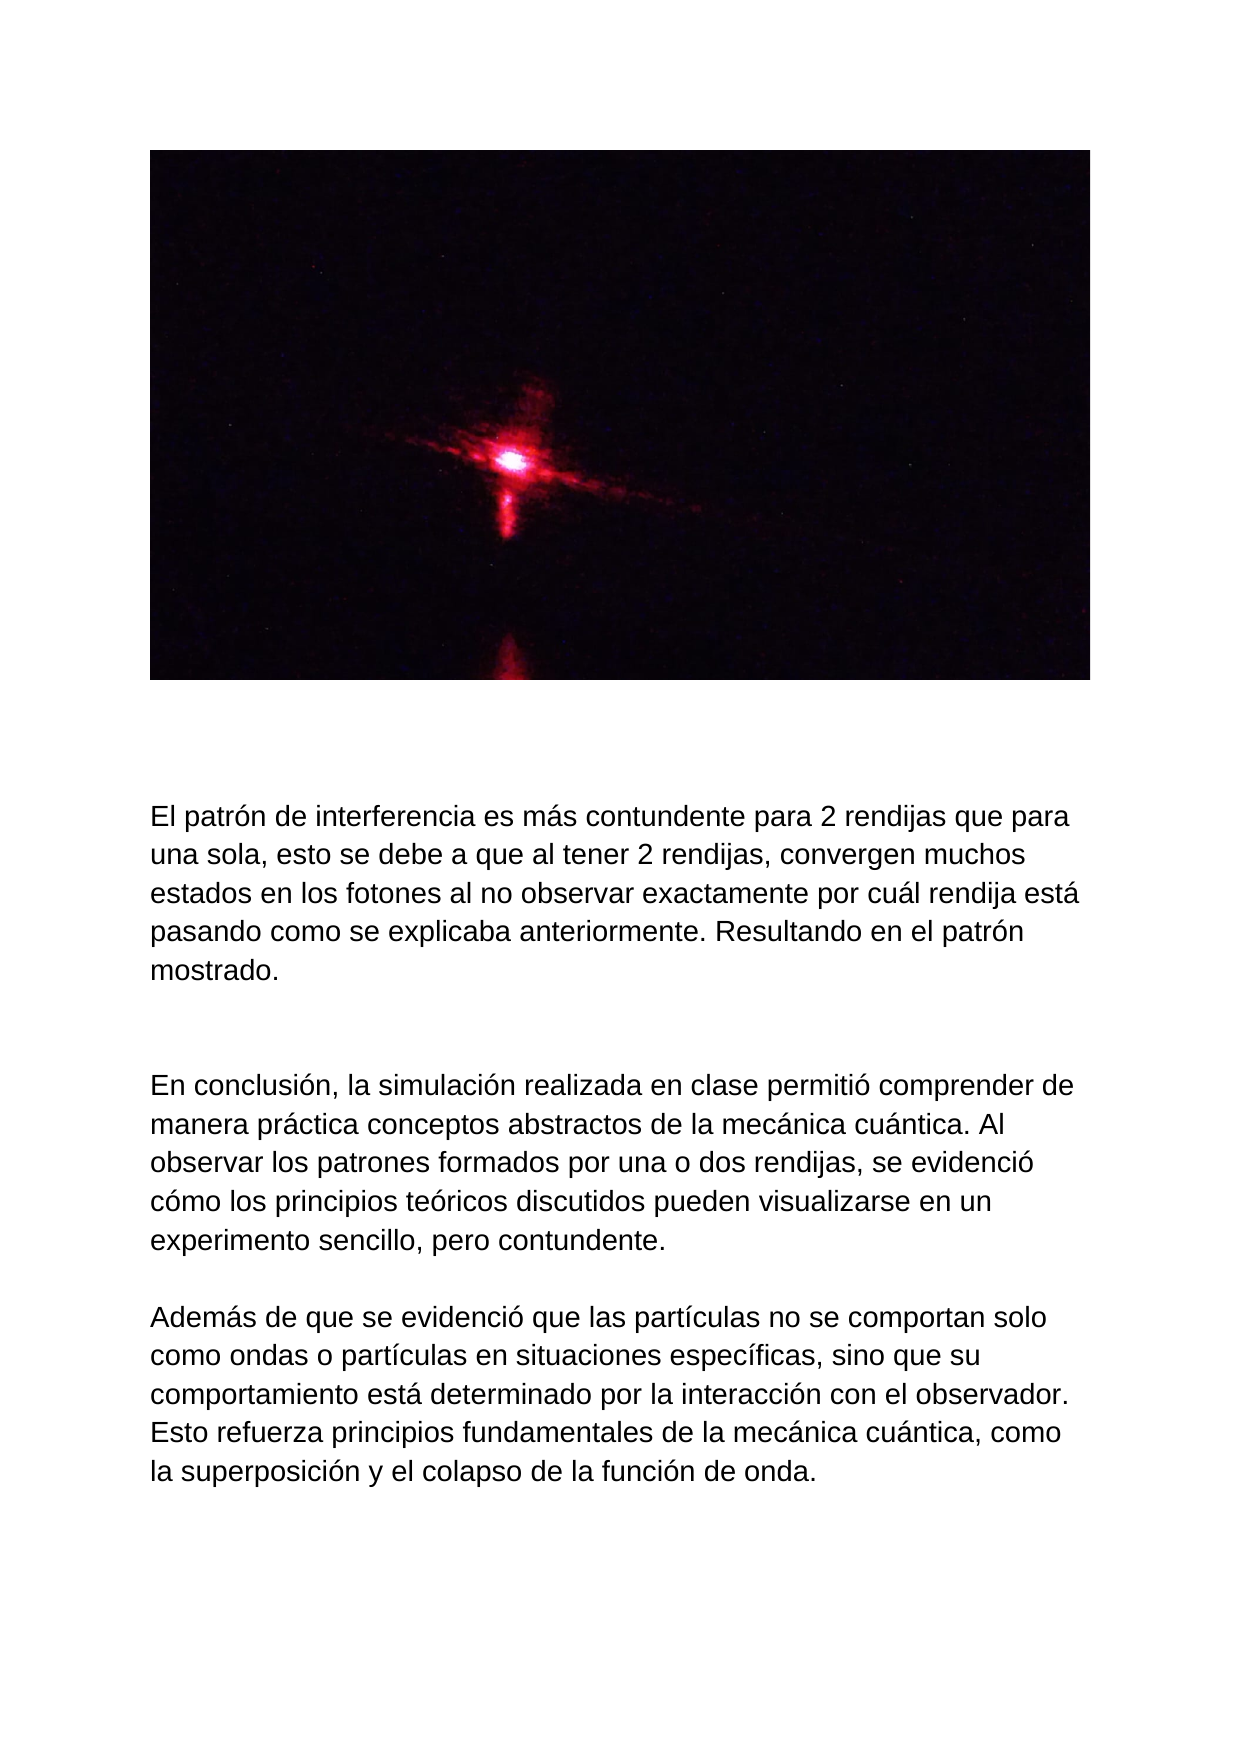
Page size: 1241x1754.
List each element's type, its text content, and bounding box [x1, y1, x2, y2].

text El patrón de interferencia es más contundente para 2 rendijas que para una sola, esto se debe a que al tener 2 rendijas, convergen muchos estados en los fotones al no observar exactamente por cuál rendija está pasando como se explicaba anteriormente. Resultando en el patrón mostrado. En conclusión, la simulación realizada en clase permitió comprender de manera práctica conceptos abstractos de la mecánica cuántica. Al observar los patrones formados por una o dos rendijas, se evidenció cómo los principios teóricos discutidos pueden visualizarse en un experimento sencillo, pero contundente. [150, 799, 1090, 1256]
picture [150, 150, 1091, 680]
text Además de que se evidenció que las partículas no se comportan solo como ondas o partículas en situaciones específicas, sino que su comportamiento está determinado por la interacción con el observador. Esto refuerza principios fundamentales de la mecánica cuántica, como la superposición y el colapso de la función de onda. [150, 1261, 1090, 1556]
